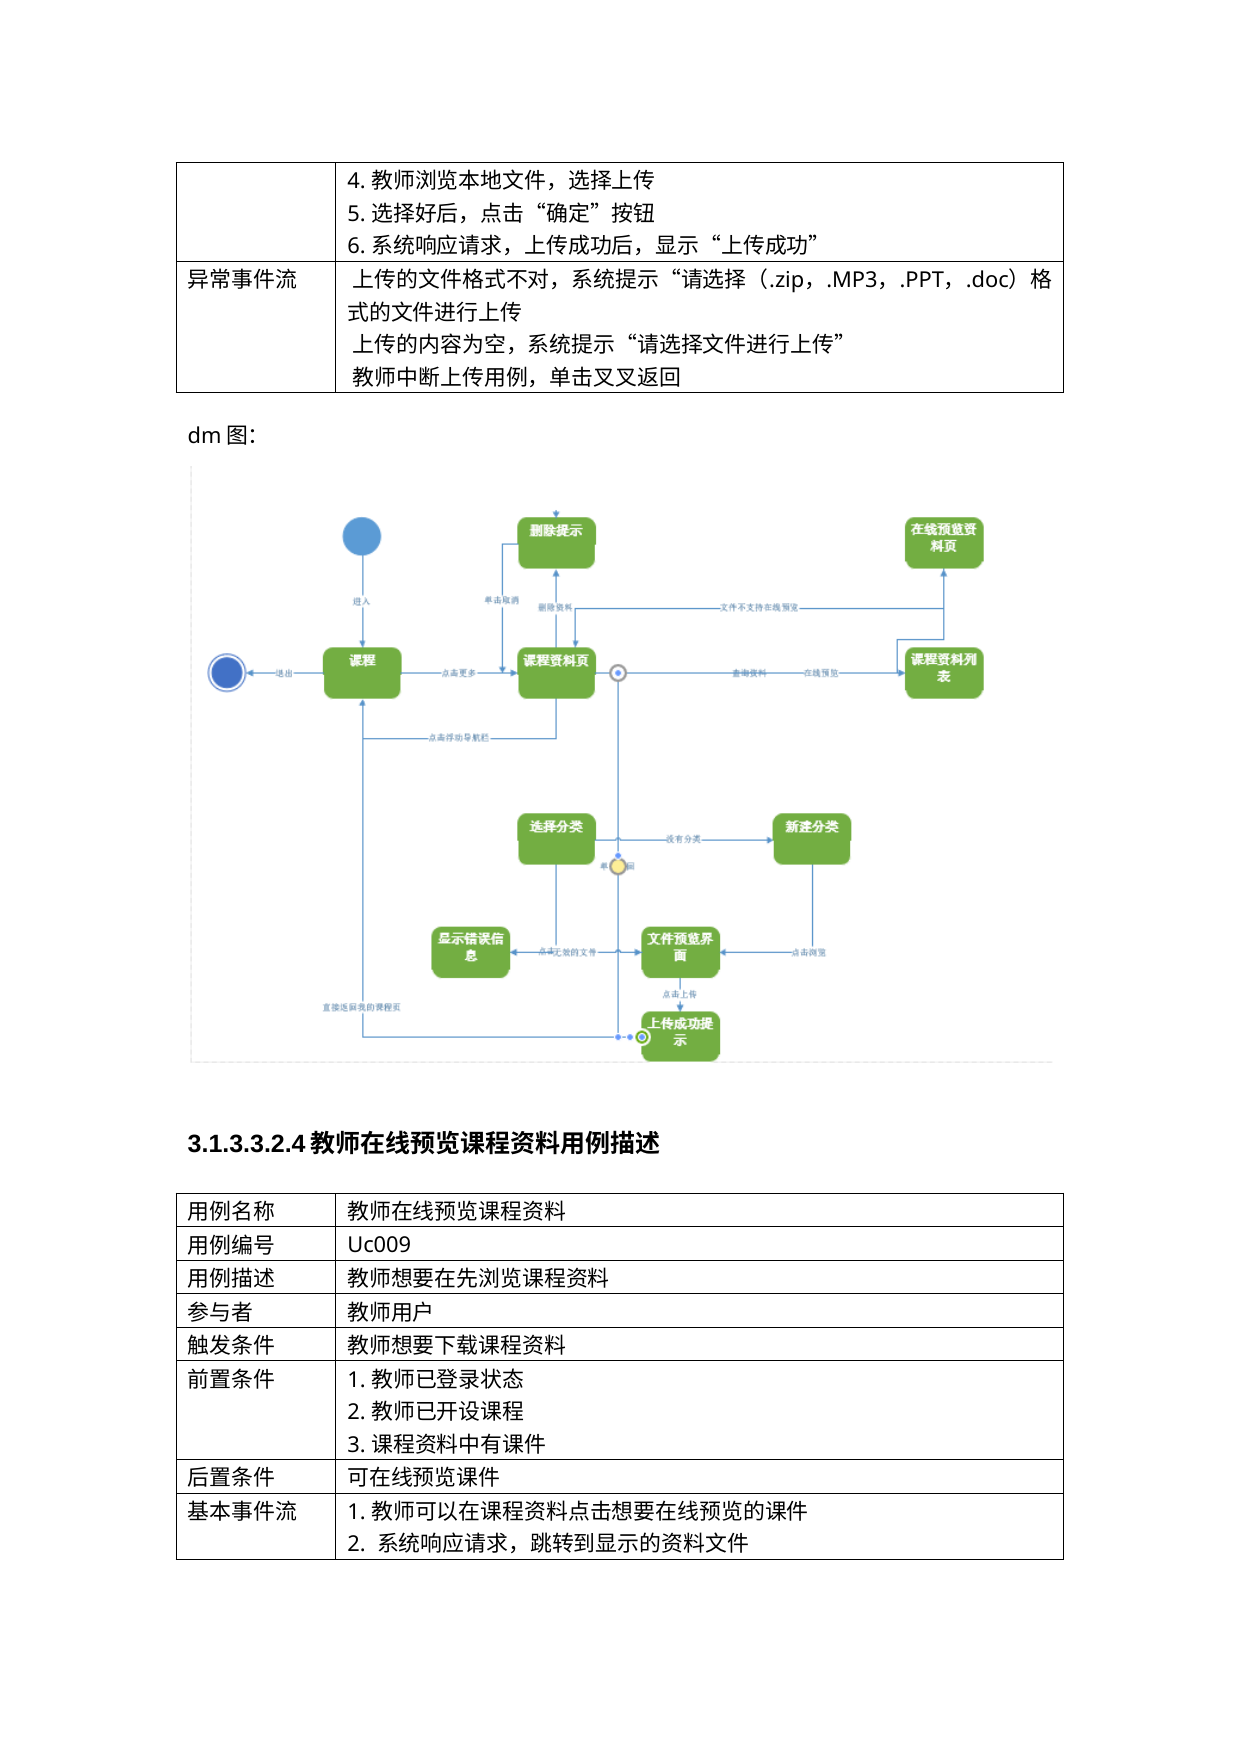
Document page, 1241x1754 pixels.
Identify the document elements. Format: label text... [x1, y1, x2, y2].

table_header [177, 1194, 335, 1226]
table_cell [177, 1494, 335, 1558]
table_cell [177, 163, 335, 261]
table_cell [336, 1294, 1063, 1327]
subtitle dm图： [187, 418, 1053, 450]
picture [187, 466, 1053, 1076]
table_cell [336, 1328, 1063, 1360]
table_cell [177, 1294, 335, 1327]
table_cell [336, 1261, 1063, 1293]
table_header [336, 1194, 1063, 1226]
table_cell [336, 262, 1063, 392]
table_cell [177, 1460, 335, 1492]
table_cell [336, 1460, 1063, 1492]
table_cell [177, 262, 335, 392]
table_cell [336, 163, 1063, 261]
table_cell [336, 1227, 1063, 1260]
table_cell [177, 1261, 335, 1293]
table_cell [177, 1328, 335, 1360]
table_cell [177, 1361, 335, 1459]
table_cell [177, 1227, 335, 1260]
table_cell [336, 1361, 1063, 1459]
subtitle 3.1.3.3.2.4教师在线预览课程资料用例描述 [187, 1109, 1053, 1174]
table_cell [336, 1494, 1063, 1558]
